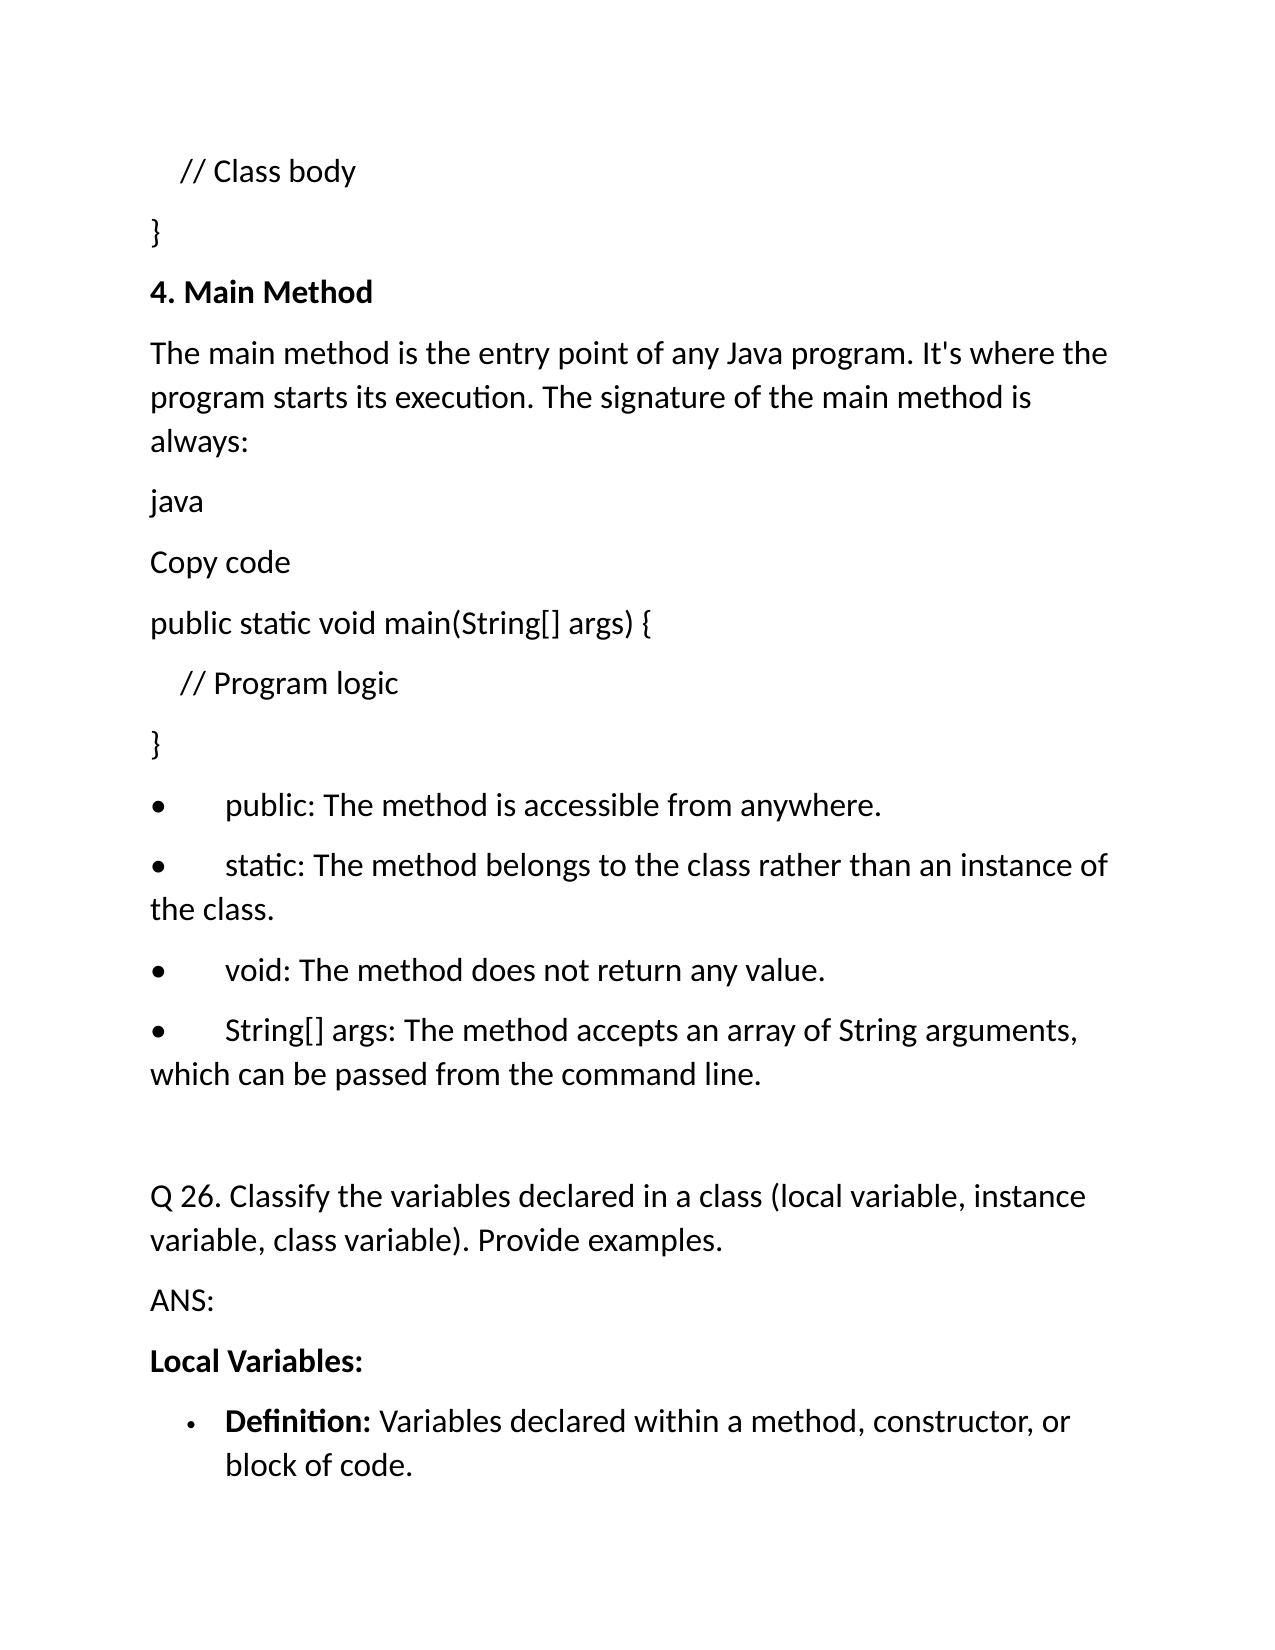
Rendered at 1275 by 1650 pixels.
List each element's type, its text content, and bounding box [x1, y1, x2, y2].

text 4. Main Method [150, 271, 1125, 312]
text ANS: [150, 1279, 1125, 1320]
text // Program logic [150, 662, 1125, 703]
text • String[] args: The method accepts an array of String arguments, which can be passed from the command line. [150, 1009, 1125, 1094]
text java [150, 480, 1125, 521]
text } [150, 723, 1125, 764]
text • static: The method belongs to the class rather than an instance of the class. [150, 844, 1125, 929]
text Copy code [150, 541, 1125, 582]
text • void: The method does not return any value. [150, 949, 1125, 989]
text • public: The method is accessible from anywhere. [150, 783, 1125, 824]
list Definition: Variables declared within a method, constructor, or block of code. [187, 1400, 1125, 1485]
text public static void main(String[] args) { [150, 602, 1125, 642]
text The main method is the entry point of any Java program. It's where the program starts its execution. The signature of the main method is always: [150, 332, 1125, 461]
text Local Variables: [150, 1340, 1125, 1381]
text // Class body [150, 150, 1125, 191]
text } [150, 211, 1125, 251]
text Q 26. Classify the variables declared in a class (local variable, instance variable, class variable). Provide examples. [150, 1174, 1125, 1259]
